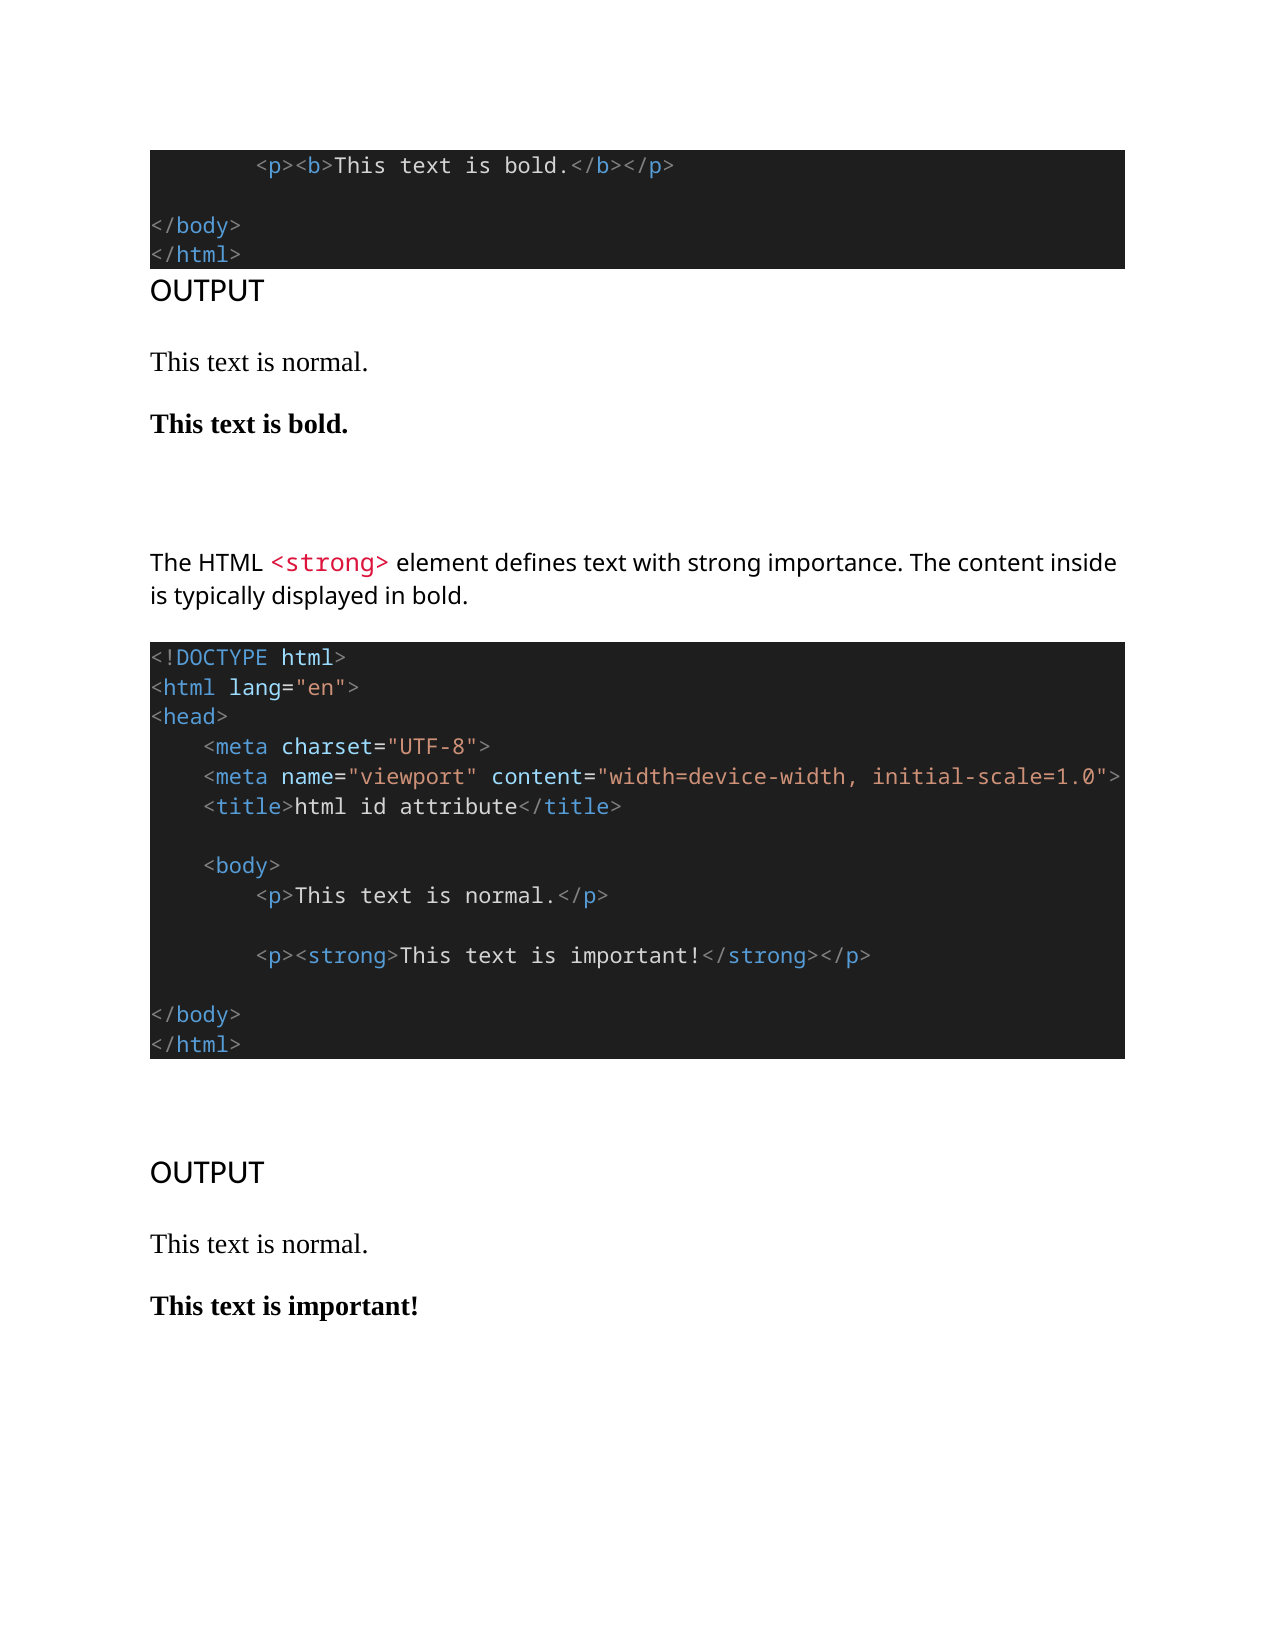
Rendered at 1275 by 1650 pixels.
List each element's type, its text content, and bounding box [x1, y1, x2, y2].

text <p><strong>This text is important!</strong></p> [150, 939, 1125, 969]
text <body> [150, 850, 1125, 880]
text This text is important! [150, 1289, 1125, 1321]
text <head> [150, 701, 1125, 731]
text <html lang="en"> [150, 671, 1125, 701]
text <meta name="viewport" content="width=device-width, initial-scale=1.0"> [150, 761, 1125, 791]
text <meta charset="UTF-8"> [150, 731, 1125, 761]
text </html> [150, 239, 1125, 269]
text </body> [150, 999, 1125, 1029]
text OUTPUT [150, 1151, 1125, 1192]
text <p><b>This text is bold.</b></p> [150, 150, 1125, 180]
text <p>This text is normal.</p> [150, 880, 1125, 910]
text <!DOCTYPE html> [150, 642, 1125, 671]
text This text is normal. [150, 345, 1125, 377]
text </body> [150, 209, 1125, 239]
text This text is normal. [150, 1227, 1125, 1260]
text OUTPUT [150, 269, 1125, 310]
text The HTML <strong> element defines text with strong importance. The content inside is typically displayed in bold. [150, 545, 1125, 612]
text </html> [150, 1029, 1125, 1059]
text This text is bold. [150, 407, 1125, 439]
text <title>html id attribute</title> [150, 791, 1125, 820]
